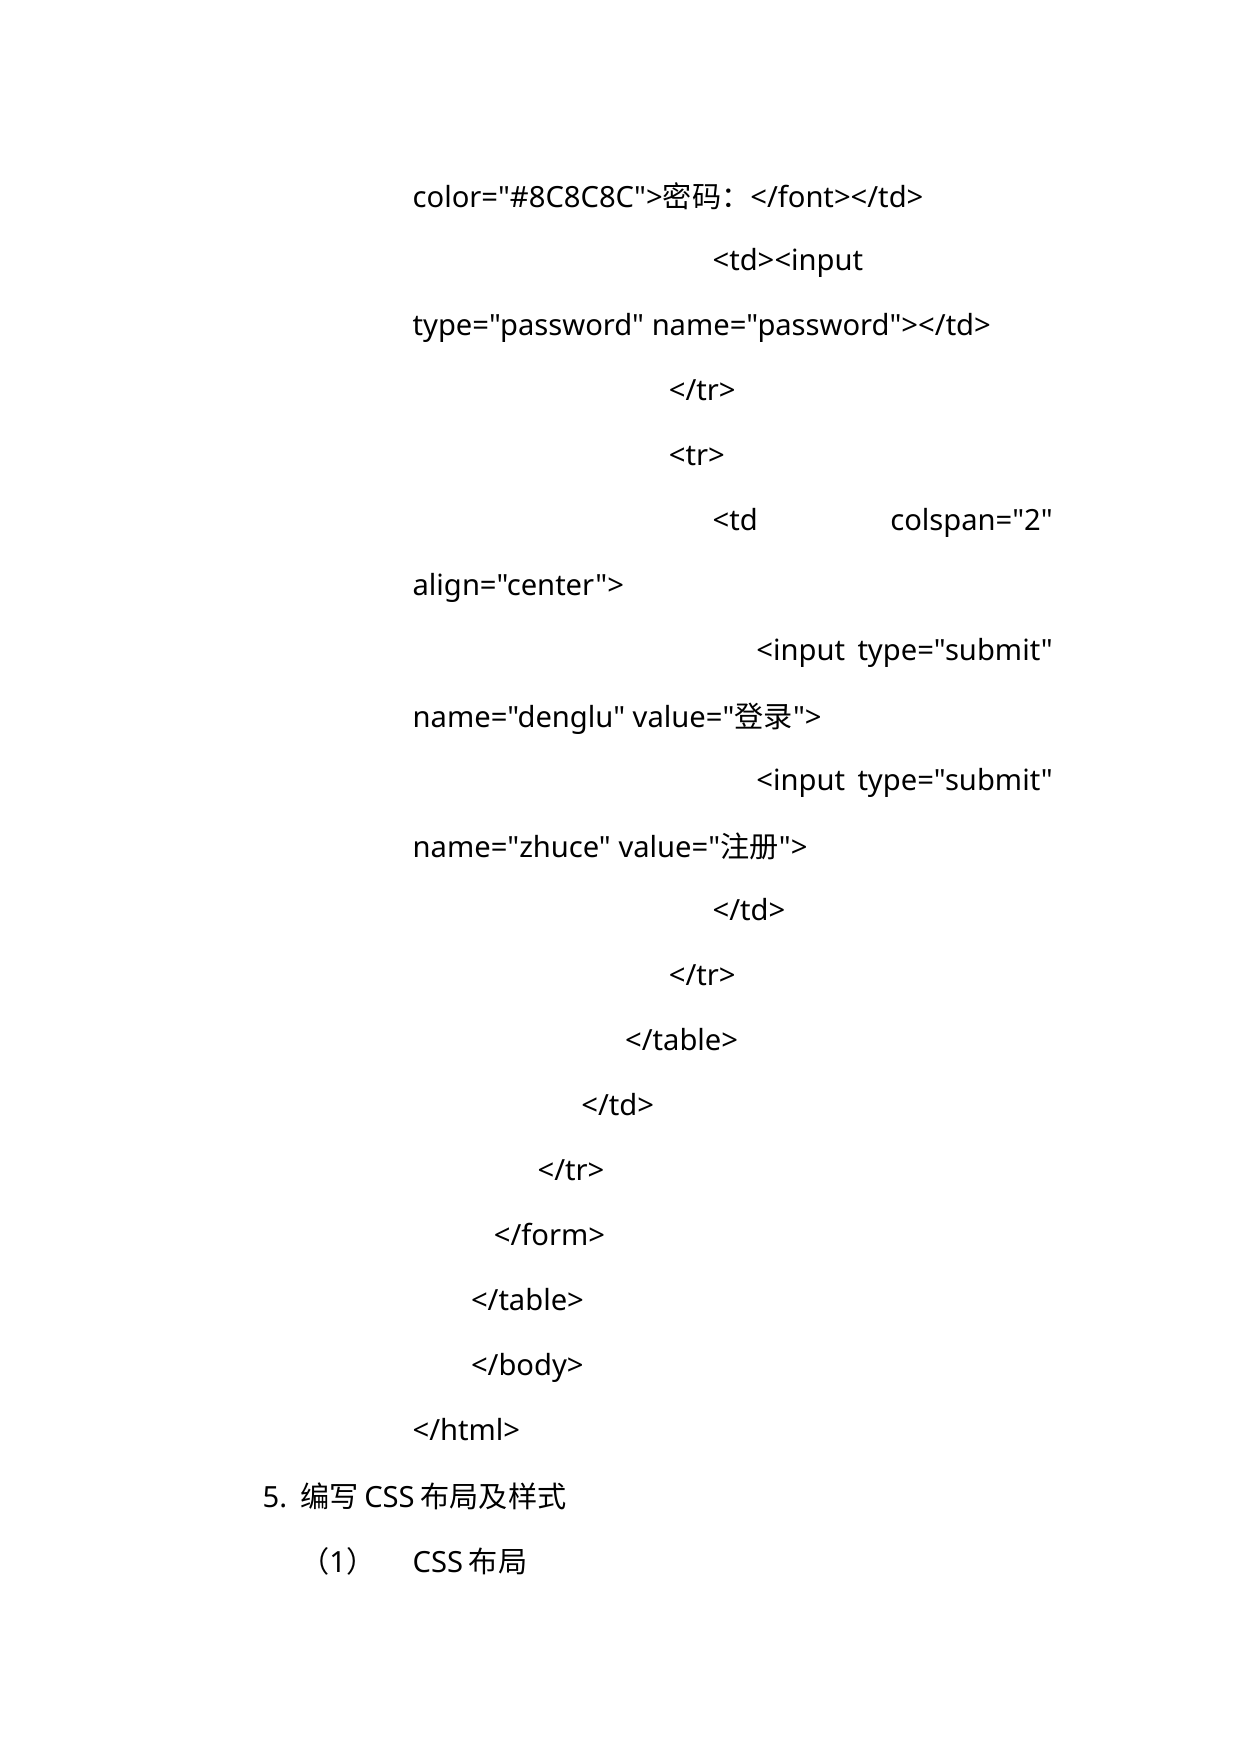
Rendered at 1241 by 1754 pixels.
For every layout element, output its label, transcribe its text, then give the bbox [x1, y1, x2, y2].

list <td colspan="2" align="center"> [412, 487, 1053, 617]
list </table> [412, 1267, 1053, 1332]
list <tr> [412, 422, 1053, 487]
list </table> [412, 1007, 1053, 1072]
list <input type="submit" name="denglu" value="登录"> [412, 617, 1053, 747]
list <input type="submit" name="zhuce" value="注册"> [412, 747, 1053, 877]
list </form> [412, 1202, 1053, 1267]
list </tr> [412, 942, 1053, 1007]
list </tr> [412, 357, 1053, 422]
list 编写CSS布局及样式 [262, 1462, 1053, 1527]
list CSS布局 [300, 1527, 1053, 1592]
list </td> [412, 1072, 1053, 1137]
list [412, 162, 1053, 227]
list </tr> [412, 1137, 1053, 1202]
list </html> [412, 1397, 1053, 1462]
list </td> [412, 877, 1053, 942]
list </body> [412, 1332, 1053, 1397]
list <td><input type="password" name="password"></td> [412, 227, 1053, 357]
